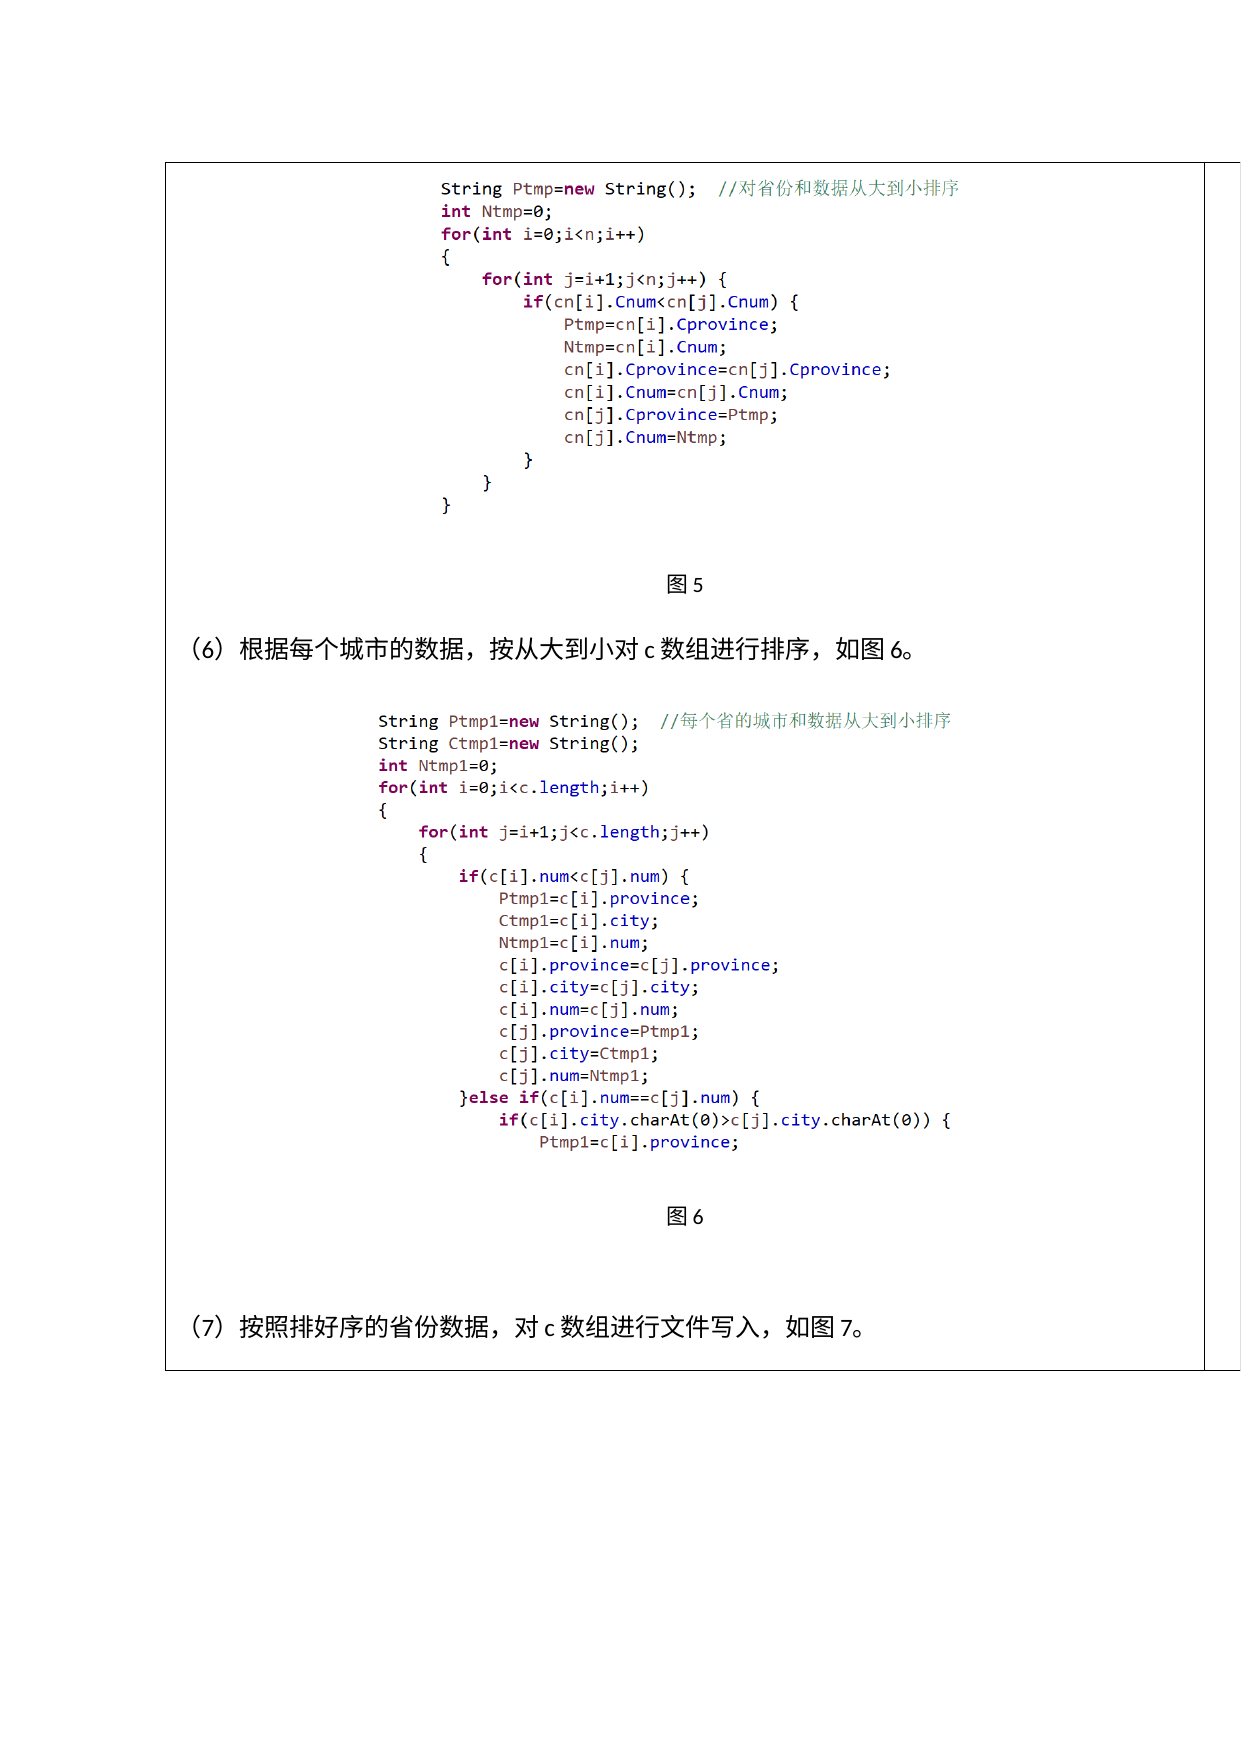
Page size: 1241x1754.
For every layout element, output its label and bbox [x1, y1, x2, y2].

table_cell [1205, 163, 1240, 1370]
table_cell [166, 163, 1204, 1370]
picture [359, 697, 1011, 1154]
picture [394, 163, 975, 524]
